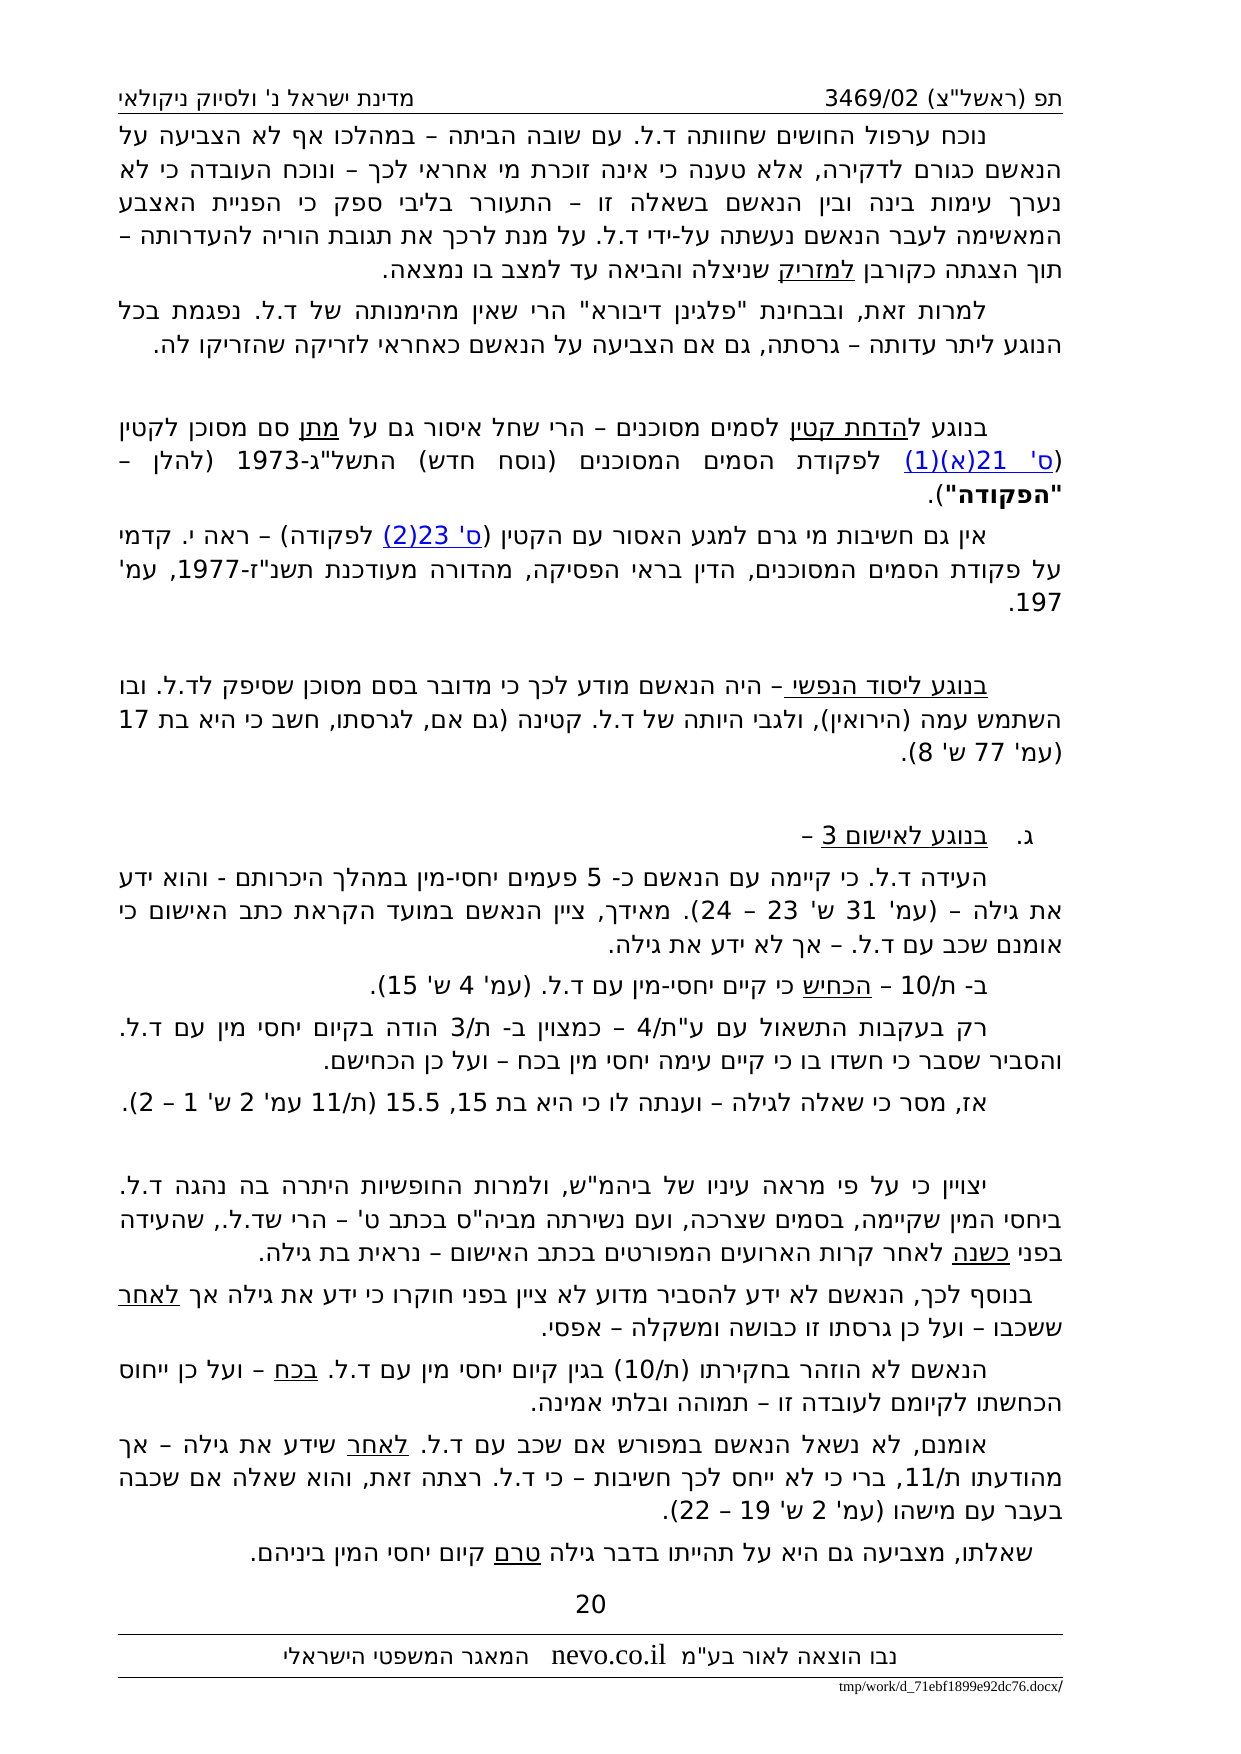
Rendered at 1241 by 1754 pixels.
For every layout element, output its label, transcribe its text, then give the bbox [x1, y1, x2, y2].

text אז, מסר כי שאלה לגילה – וענתה לו כי היא בת 15, 15.5 (ת/11 עמ' 2 ש' 1 – 2). [118, 1085, 1063, 1118]
text בנוסף לכך, הנאשם לא ידע להסביר מדוע לא ציין בפני חוקרו כי ידע את גילה אך לאחר ששכבו – ועל כן גרסתו זו כבושה ומשקלה – אפסי. [118, 1276, 1063, 1343]
text למרות זאת, ובבחינת "פלגינן דיבורא" הרי שאין מהימנותה של ד.ל. נפגמת בכל הנוגע ליתר עדותה – גרסתה, גם אם הצביעה על הנאשם כאחראי לזריקה שהזריקו לה. [118, 293, 1063, 360]
text נוכח ערפול החושים שחוותה ד.ל. עם שובה הביתה – במהלכו אף לא הצביעה על הנאשם כגורם לדקירה, אלא טענה כי אינה זוכרת מי אחראי לכך – ונוכח העובדה כי לא נערך עימות בינה ובין הנאשם בשאלה זו – התעורר בליבי ספק כי הפניית האצבע המאשימה לעבר הנאשם נעשתה על-ידי ד.ל. על מנת לרכך את תגובת הוריה להעדרותה – תוך הצגתה כקורבן למזריק שניצלה והביאה עד למצב בו נמצאה. [118, 118, 1063, 285]
text בנוגע ליסוד הנפשי – היה הנאשם מודע לכך כי מדובר בסם מסוכן שסיפק לד.ל. ובו השתמש עמה (הירואין), ולגבי היותה של ד.ל. קטינה (גם אם, לגרסתו, חשב כי היא בת 17 (עמ' 77 ש' 8). [118, 668, 1063, 768]
text ג. בנוגע לאישום 3 – [118, 818, 1063, 851]
text אומנם, לא נשאל הנאשם במפורש אם שכב עם ד.ל. לאחר שידע את גילה – אך מהודעתו ת/11, ברי כי לא ייחס לכך חשיבות – כי ד.ל. רצתה זאת, והוא שאלה אם שכבה בעבר עם מישהו (עמ' 2 ש' 19 – 22). [118, 1426, 1063, 1526]
text ב- ת/10 – הכחיש כי קיים יחסי-מין עם ד.ל. (עמ' 4 ש' 15). [118, 968, 1063, 1001]
text בנוגע להדחת קטין לסמים מסוכנים – הרי שחל איסור גם על מתן סם מסוכן לקטין (ס' 21(א)(1) לפקודת הסמים המסוכנים (נוסח חדש) התשל"ג-1973 (להלן – "הפקודה"). [118, 410, 1063, 510]
text רק בעקבות התשאול עם ע"ת/4 – כמצוין ב- ת/3 הודה בקיום יחסי מין עם ד.ל. והסביר שסבר כי חשדו בו כי קיים עימה יחסי מין בכח – ועל כן הכחישם. [118, 1010, 1063, 1076]
text הנאשם לא הוזהר בחקירתו (ת/10) בגין קיום יחסי מין עם ד.ל. בכח – ועל כן ייחוס הכחשתו לקיומם לעובדה זו – תמוהה ובלתי אמינה. [118, 1351, 1063, 1418]
text אין גם חשיבות מי גרם למגע האסור עם הקטין (ס' 23(2) לפקודה) – ראה י. קדמי על פקודת הסמים המסוכנים, הדין בראי הפסיקה, מהדורה מעודכנת תשנ"ז-1977, עמ' 197. [118, 518, 1063, 618]
text יצויין כי על פי מראה עיניו של ביהמ"ש, ולמרות החופשיות היתרה בה נהגה ד.ל. ביחסי המין שקיימה, בסמים שצרכה, ועם נשירתה מביה"ס בכתב ט' – הרי שד.ל., שהעידה בפני כשנה לאחר קרות הארועים המפורטים בכתב האישום – נראית בת גילה. [118, 1168, 1063, 1268]
text העידה ד.ל. כי קיימה עם הנאשם כ- 5 פעמים יחסי-מין במהלך היכרותם - והוא ידע את גילה – (עמ' 31 ש' 23 – 24). מאידך, ציין הנאשם במועד הקראת כתב האישום כי אומנם שכב עם ד.ל. – אך לא ידע את גילה. [118, 860, 1063, 960]
text שאלתו, מצביעה גם היא על תהייתו בדבר גילה טרם קיום יחסי המין ביניהם. [118, 1535, 1063, 1568]
